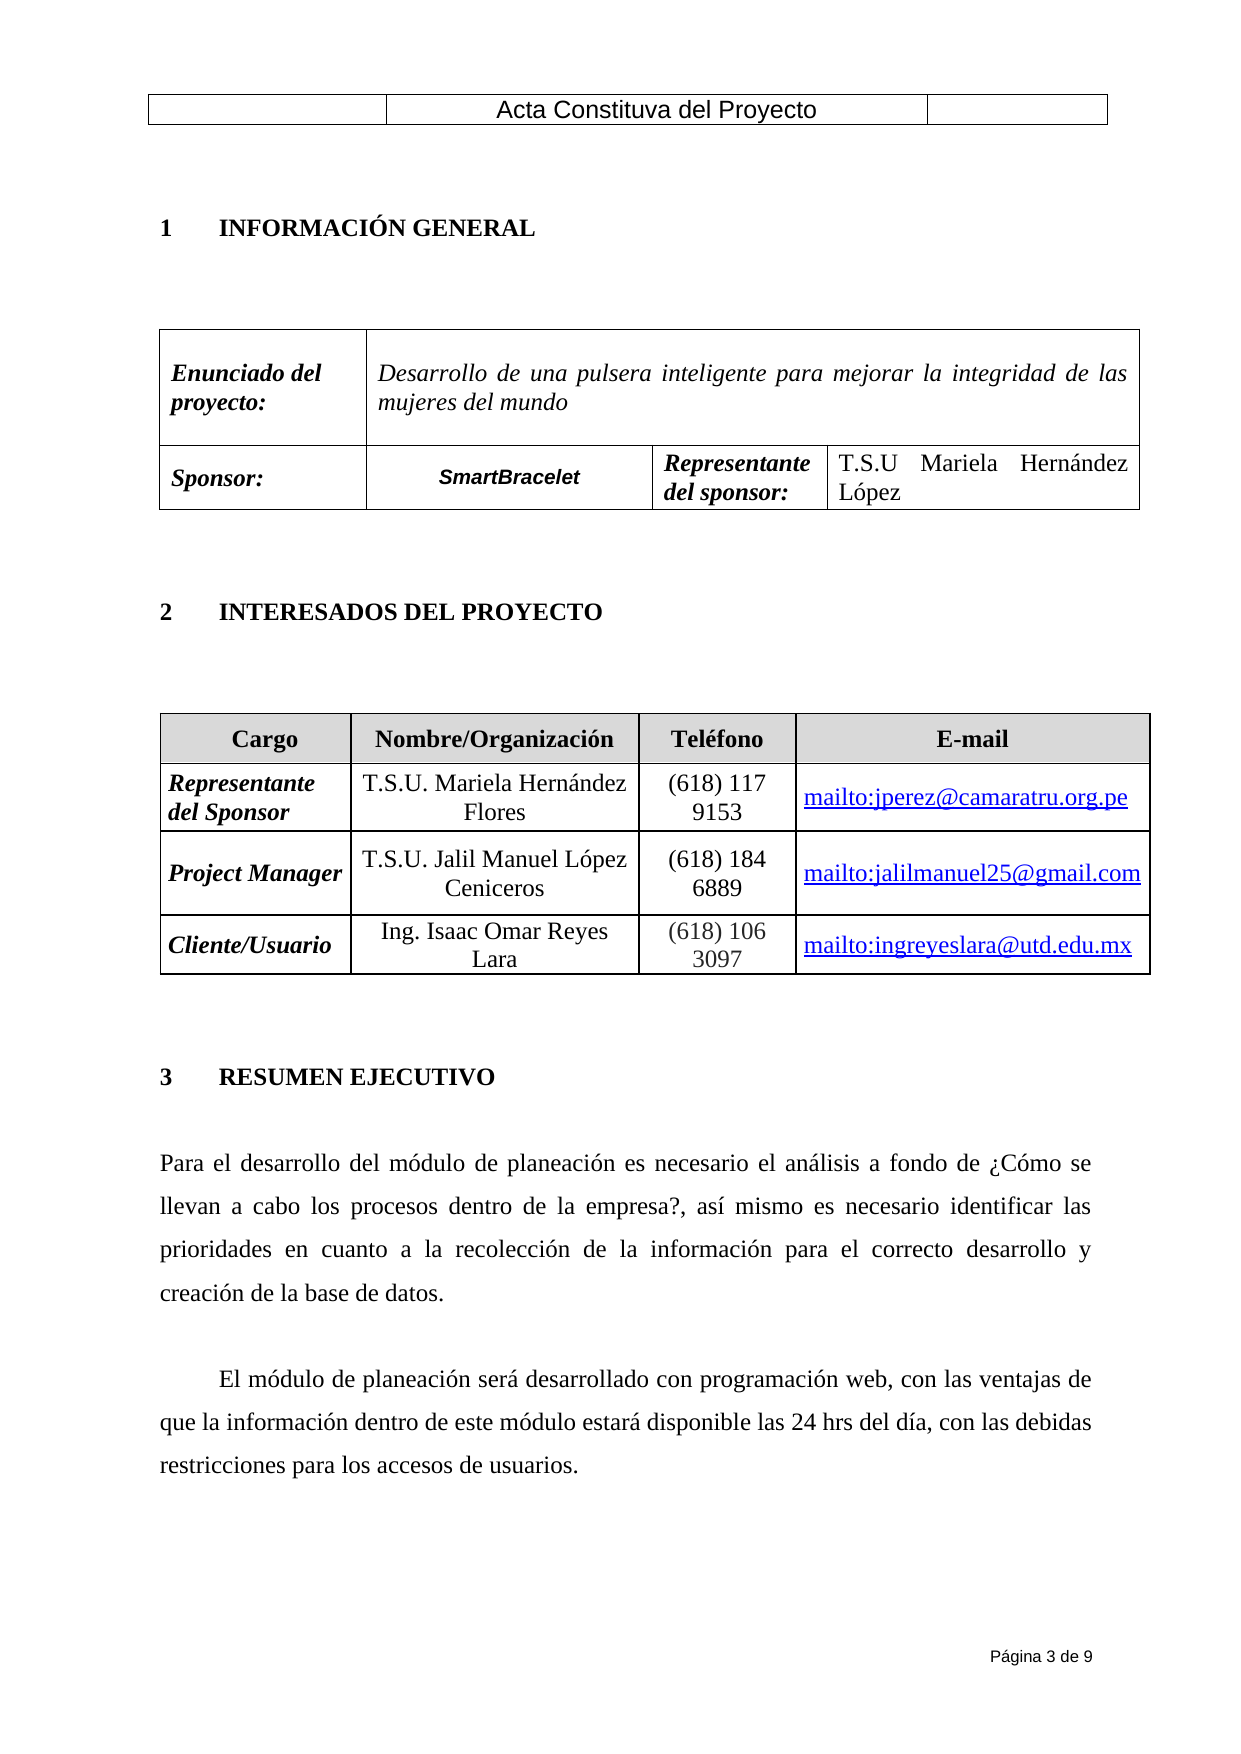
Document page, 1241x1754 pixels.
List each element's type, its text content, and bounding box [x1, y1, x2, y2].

table_cell Project Manager [161, 832, 350, 914]
table_cell (618) 184 6889 [640, 832, 795, 914]
table_cell (618) 106 3097 [640, 916, 795, 973]
text Para el desarrollo del módulo de planeación es necesario el análisis a fondo de ¿Cómo se llevan a cabo los procesos dentro de la empresa?, así mismo es necesario identificar las prioridades en cuanto a la recolección de la información para el correcto desarrollo y creación de la base de datos. [159, 1148, 1092, 1306]
table_cell mailto:jperez@camaratru.org.pe [797, 764, 1149, 830]
table_cell Representante del Sponsor [161, 764, 350, 830]
table_header Enunciado del proyecto: [160, 330, 366, 444]
table_cell mailto:ingreyeslara@utd.edu.mx [797, 916, 1149, 973]
subtitle Interesados del proyecto [159, 597, 1092, 625]
table_header Teléfono [640, 714, 795, 762]
subtitle Información general [159, 213, 1092, 241]
table_cell Cliente/Usuario [161, 916, 350, 973]
table_cell T.S.U Mariela Hernández López [828, 446, 1139, 508]
table_cell mailto:jalilmanuel25@gmail.com [797, 832, 1149, 914]
table_header Nombre/Organización [352, 714, 638, 762]
table_header E-mail [797, 714, 1149, 762]
table_cell SmartBracelet [367, 446, 652, 508]
table_cell T.S.U. Jalil Manuel López Ceniceros [352, 832, 638, 914]
table_cell T.S.U. Mariela Hernández Flores [352, 764, 638, 830]
subtitle resumen ejecutivo [159, 1062, 1092, 1091]
table_cell Ing. Isaac Omar Reyes Lara [352, 916, 638, 973]
text El módulo de planeación será desarrollado con programación web, con las ventajas de que la información dentro de este módulo estará disponible las 24 hrs del día, con las debidas restricciones para los accesos de usuarios. [159, 1364, 1092, 1479]
table_cell Representante del sponsor: [653, 446, 827, 508]
table_cell (618) 117 9153 [640, 764, 795, 830]
table_header Desarrollo de una pulsera inteligente para mejorar la integridad de las mujeres del mundo [367, 330, 1139, 444]
table_cell Sponsor: [160, 446, 366, 508]
table_header Cargo [161, 714, 350, 762]
